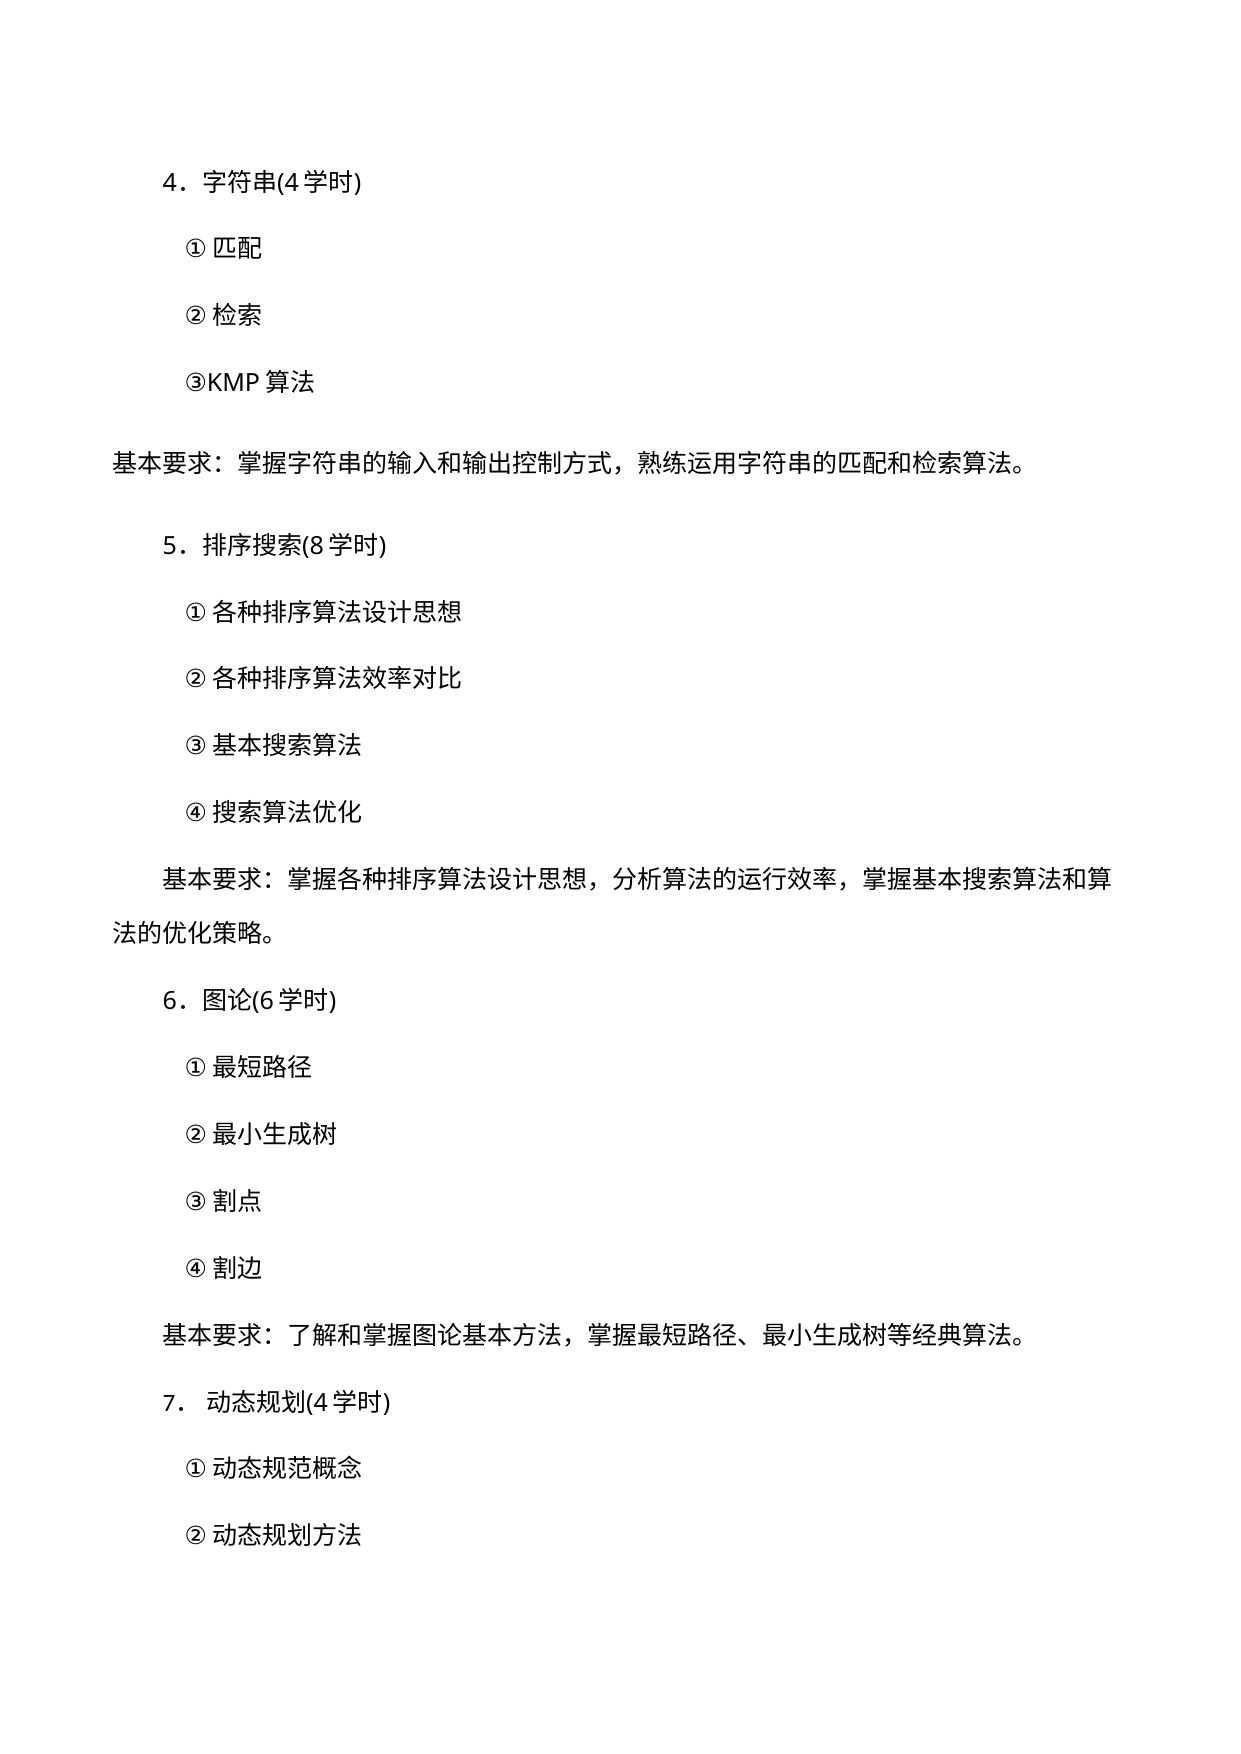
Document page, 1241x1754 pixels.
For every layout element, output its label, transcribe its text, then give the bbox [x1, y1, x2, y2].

text 基本要求：了解和掌握图论基本方法，掌握最短路径、最小生成树等经典算法。 [112, 1315, 1128, 1351]
text ①各种排序算法设计思想 [134, 592, 1128, 628]
text ②动态规划方法 [134, 1516, 1128, 1552]
text ①匹配 [134, 229, 1128, 265]
text ③KMP算法 [134, 363, 1128, 399]
text ①最短路径 [134, 1048, 1128, 1084]
text 6．图论(6学时) [112, 981, 1128, 1017]
text ③基本搜索算法 [134, 726, 1128, 762]
text 基本要求：掌握字符串的输入和输出控制方式，熟练运用字符串的匹配和检索算法。 [112, 429, 1128, 494]
text ④割边 [134, 1248, 1128, 1284]
text 5．排序搜索(8学时) [112, 525, 1128, 561]
text 7． 动态规划(4学时) [112, 1382, 1128, 1418]
text 基本要求：掌握各种排序算法设计思想，分析算法的运行效率，掌握基本搜索算法和算法的优化策略。 [112, 859, 1128, 950]
text 4．字符串(4学时) [112, 162, 1128, 198]
text ③割点 [134, 1181, 1128, 1218]
text ②各种排序算法效率对比 [134, 659, 1128, 695]
text ④搜索算法优化 [134, 793, 1128, 829]
text ②检索 [134, 296, 1128, 332]
text ①动态规范概念 [134, 1449, 1128, 1485]
text ②最小生成树 [134, 1114, 1128, 1151]
